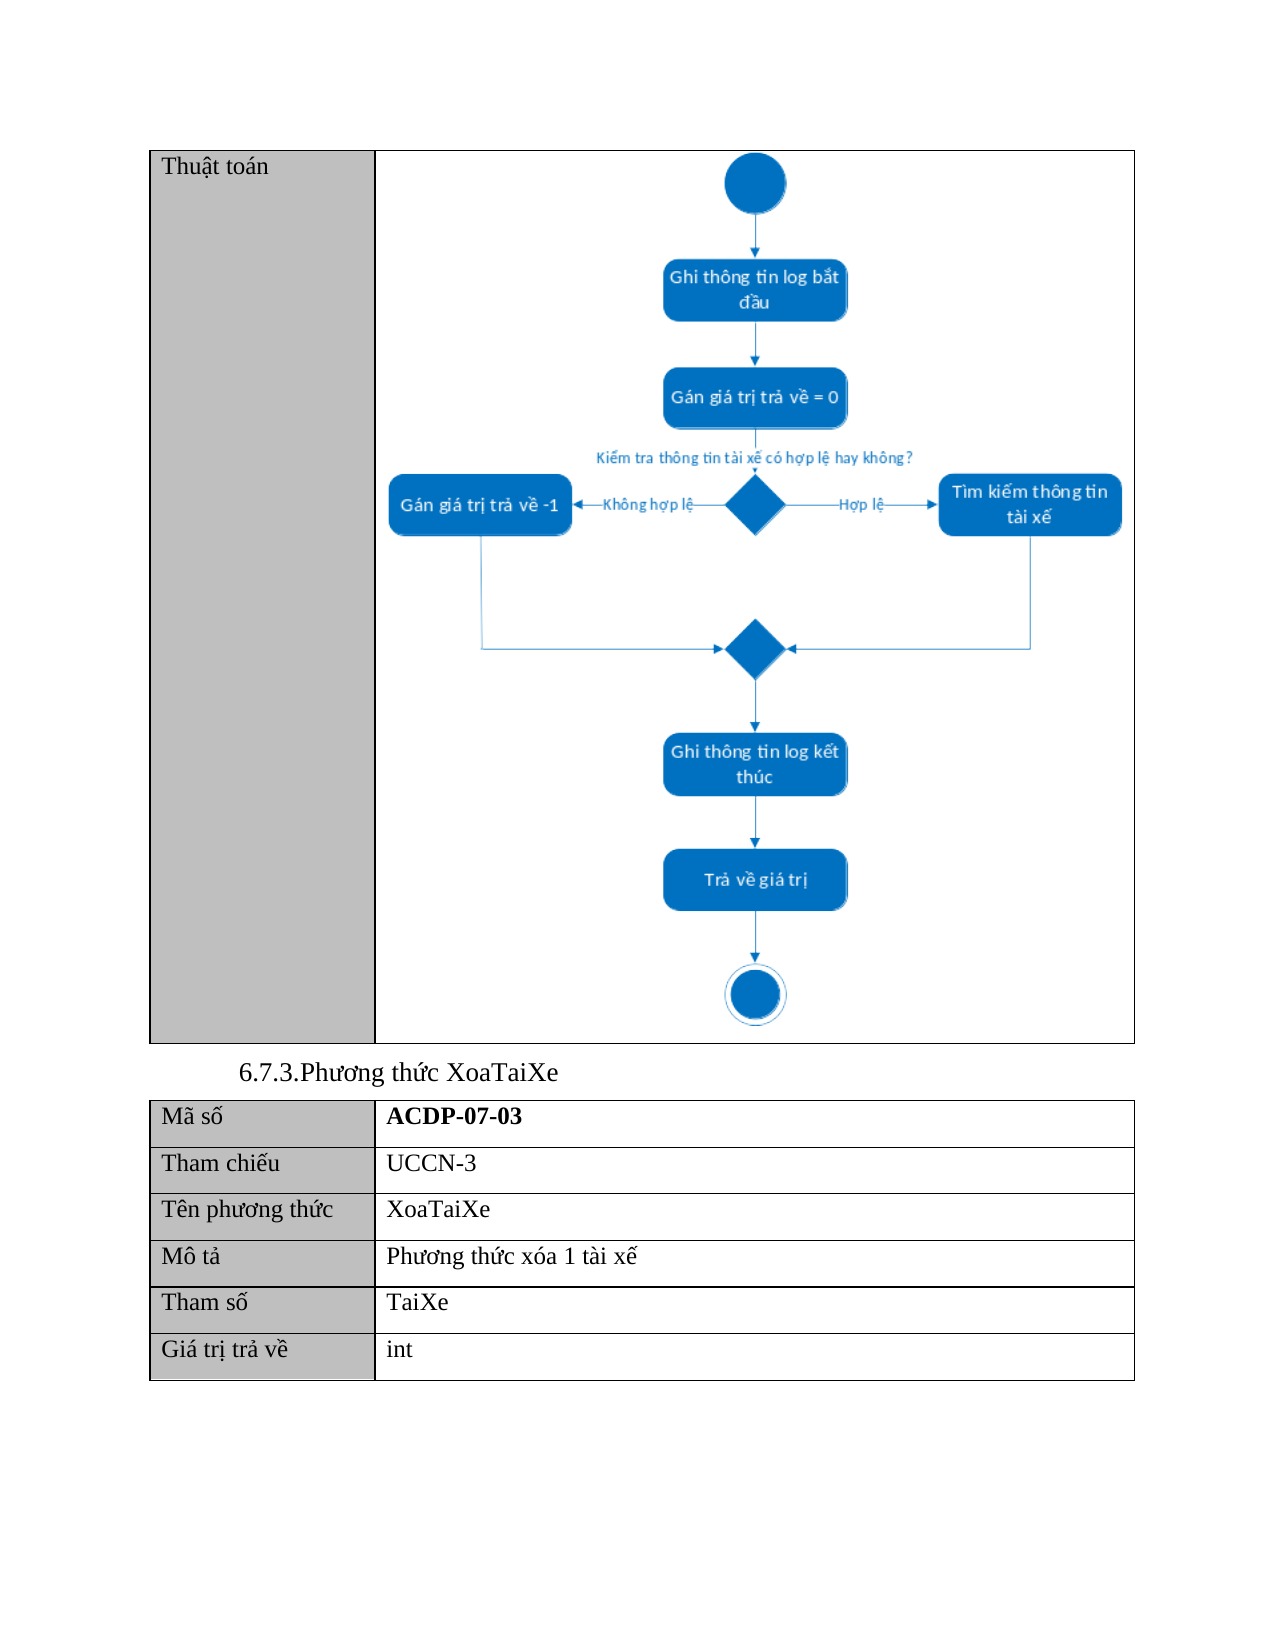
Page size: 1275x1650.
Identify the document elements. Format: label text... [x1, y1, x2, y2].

table_cell Thuật toán [151, 151, 374, 1043]
table_cell Tham số [151, 1288, 374, 1333]
table_header Mã số [151, 1101, 374, 1147]
table_cell Mô tả [151, 1241, 374, 1286]
table_cell Tên phương thức [151, 1194, 374, 1240]
table_cell UCCN-3 [376, 1148, 1134, 1193]
table_cell Giá trị trả về [151, 1334, 374, 1379]
table_cell XoaTaiXe [376, 1194, 1134, 1240]
table_cell TaiXe [376, 1288, 1134, 1333]
table_header ACDP-07-03 [376, 1101, 1134, 1147]
table_cell int [376, 1334, 1134, 1379]
table_cell [376, 151, 1134, 1043]
table_cell Phương thức xóa 1 tài xế [376, 1241, 1134, 1286]
table_cell Tham chiếu [151, 1148, 374, 1193]
title Phương thức XoaTaiXe [238, 1056, 1125, 1087]
